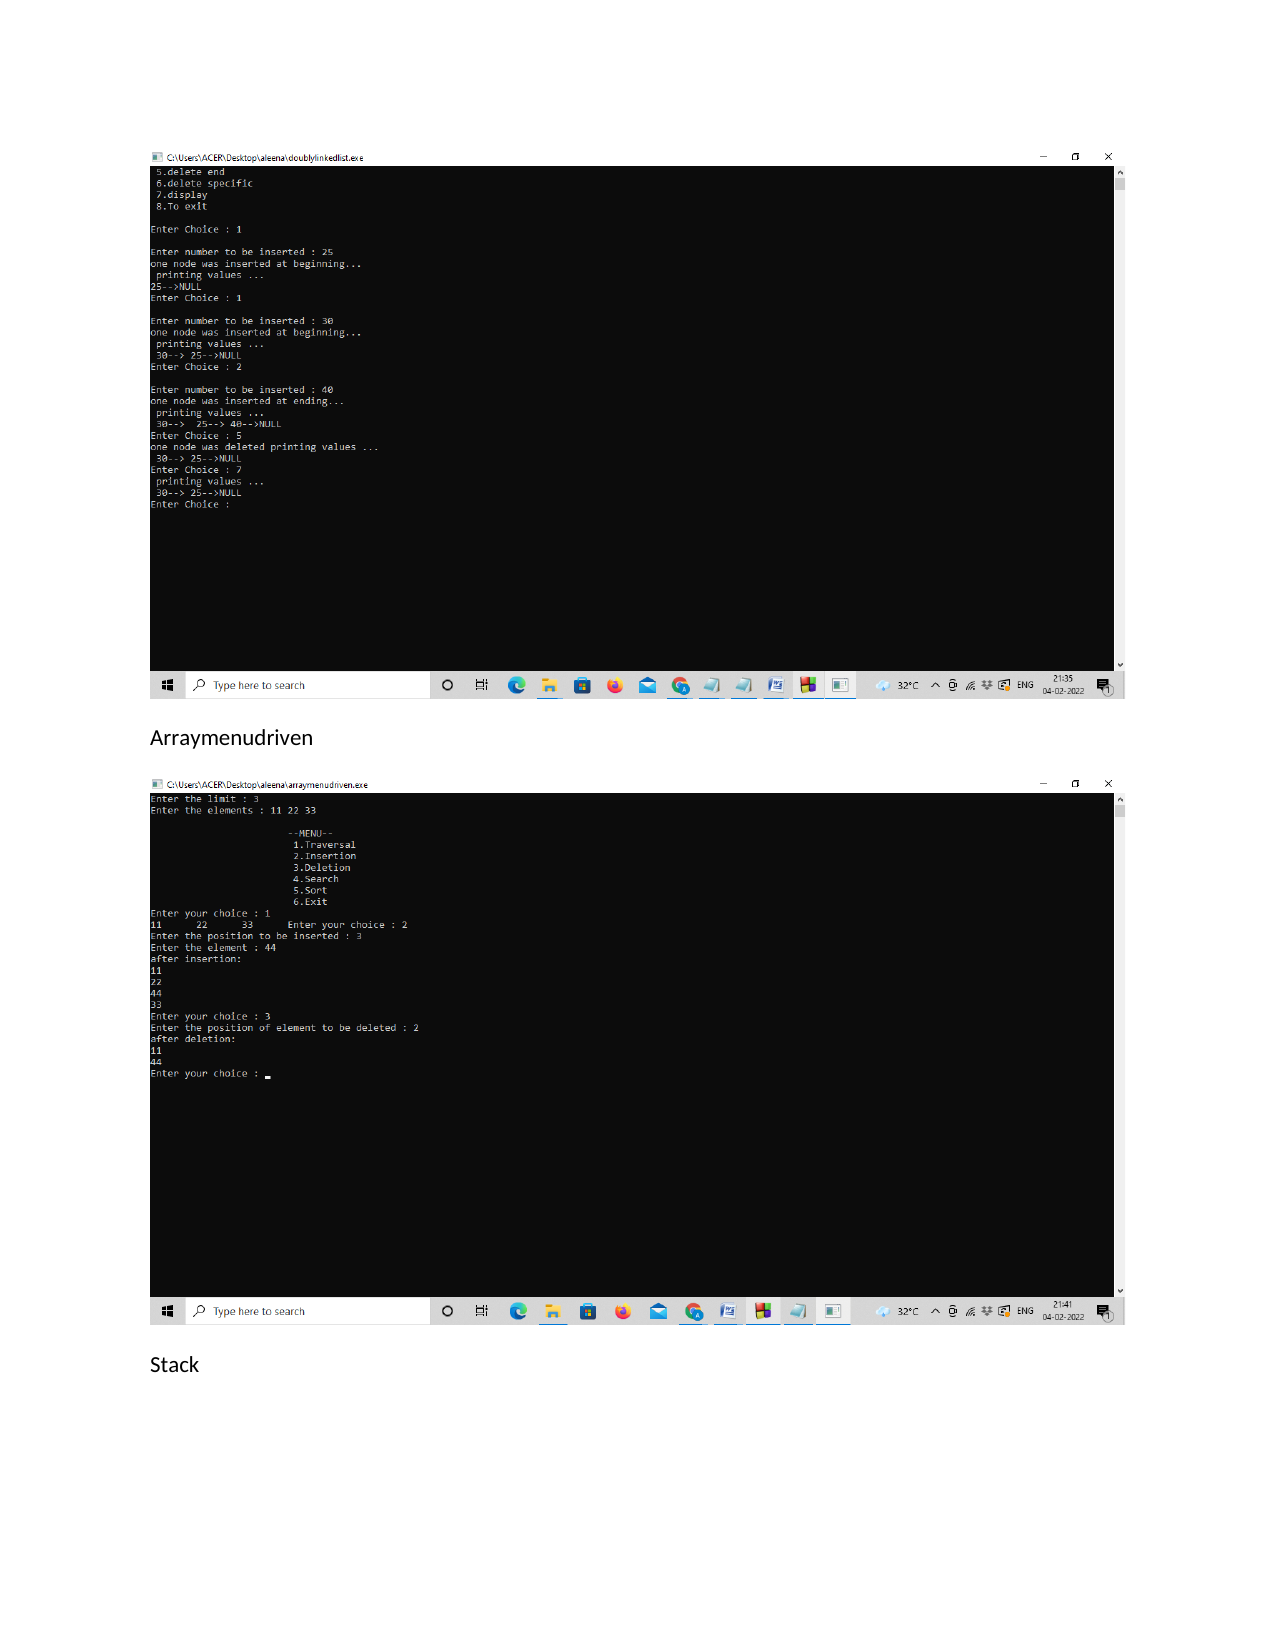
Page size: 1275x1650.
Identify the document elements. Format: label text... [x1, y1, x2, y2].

text Stack [150, 1350, 1125, 1378]
picture [150, 150, 1125, 699]
picture [150, 776, 1125, 1325]
text Arraymenudriven [150, 723, 1125, 751]
